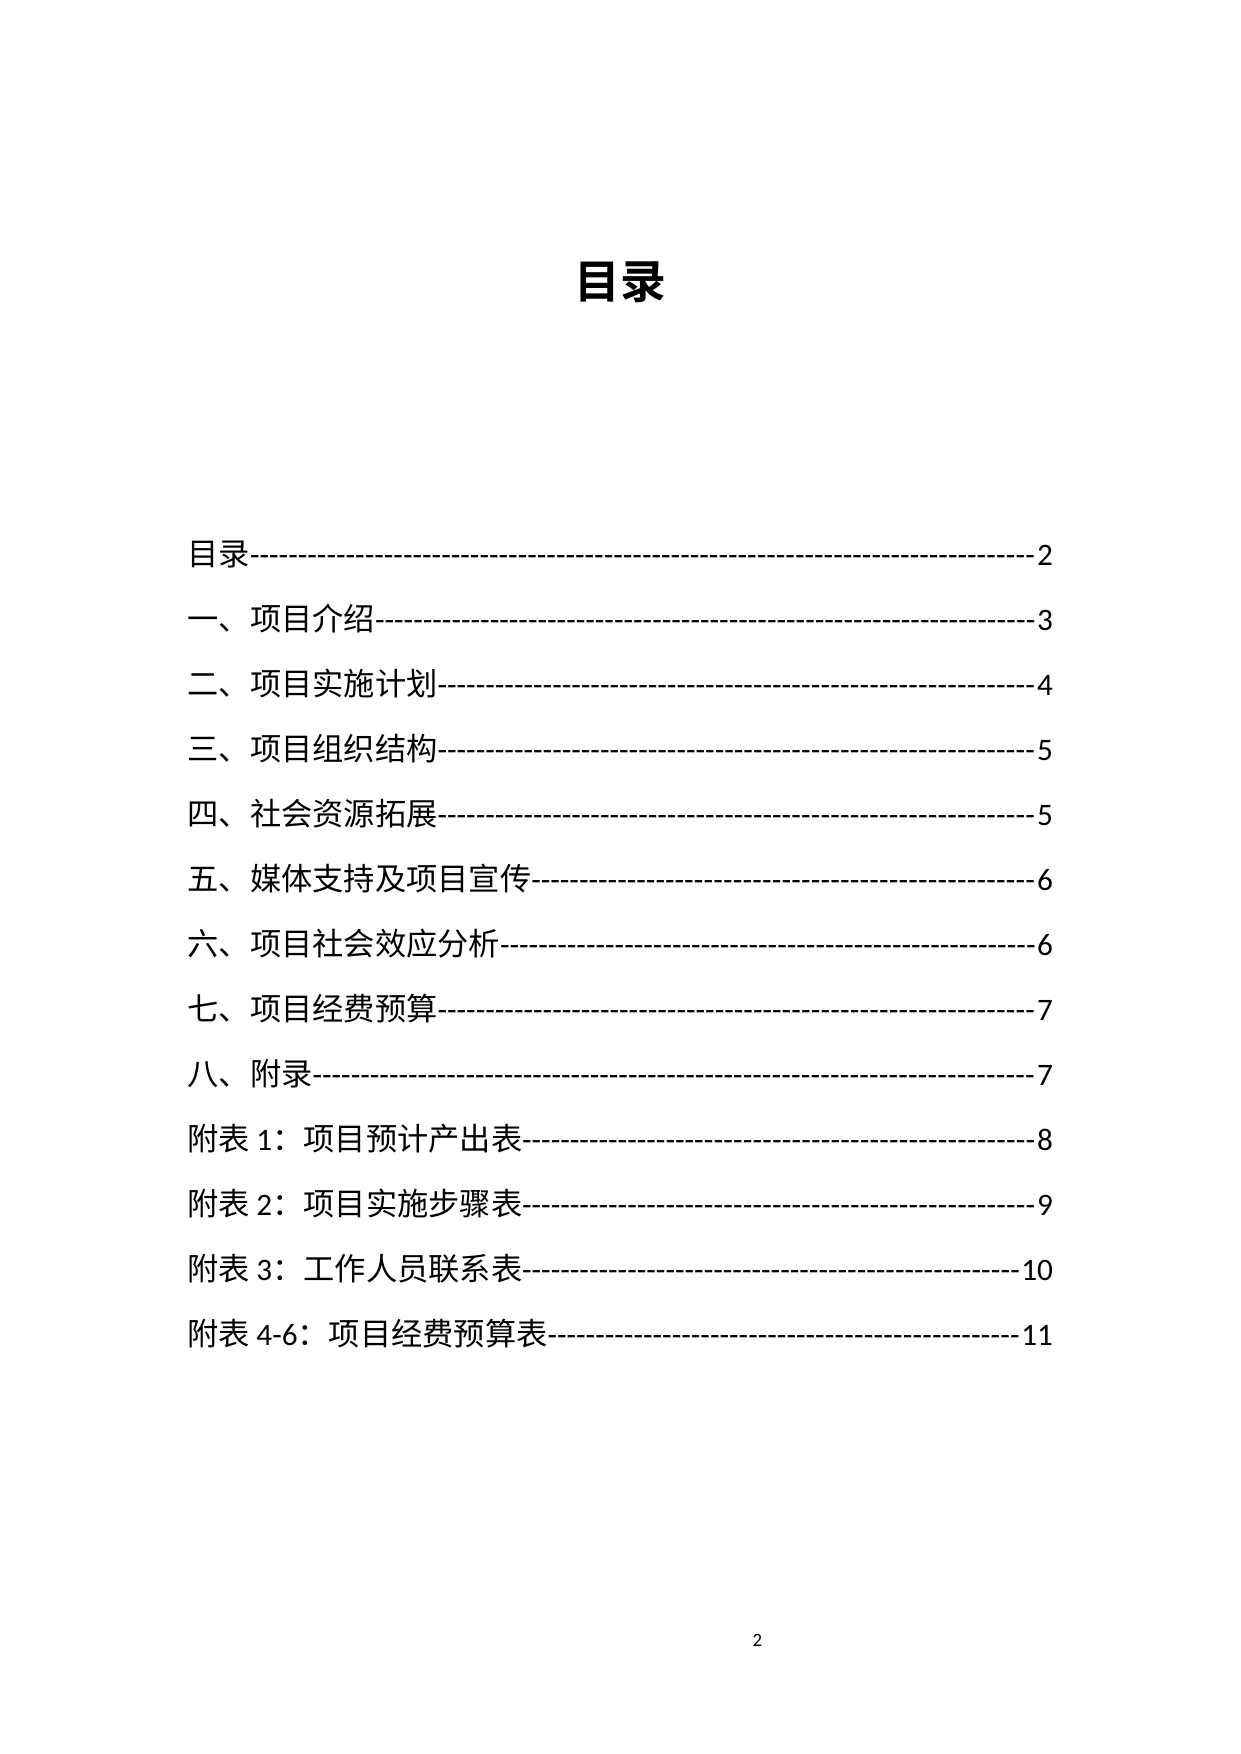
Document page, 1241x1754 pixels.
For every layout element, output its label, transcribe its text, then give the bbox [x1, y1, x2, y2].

text 附表4-6：项目经费预算表 11 [187, 1299, 1053, 1364]
subtitle 目录 [187, 230, 1053, 327]
text 二、项目实施计划 4 [187, 649, 1053, 714]
text 八、附录 7 [187, 1039, 1053, 1104]
text 六、项目社会效应分析 6 [187, 909, 1053, 974]
text 附表3：工作人员联系表 10 [187, 1234, 1053, 1299]
text 三、项目组织结构 5 [187, 714, 1053, 779]
text 附表1：项目预计产出表 8 [187, 1104, 1053, 1169]
text 七、项目经费预算 7 [187, 974, 1053, 1039]
text 四、社会资源拓展 5 [187, 779, 1053, 844]
text 附表2：项目实施步骤表 9 [187, 1169, 1053, 1234]
text 一、项目介绍 3 [187, 584, 1053, 649]
text 目录 2 [187, 519, 1053, 584]
text 五、媒体支持及项目宣传 6 [187, 844, 1053, 909]
